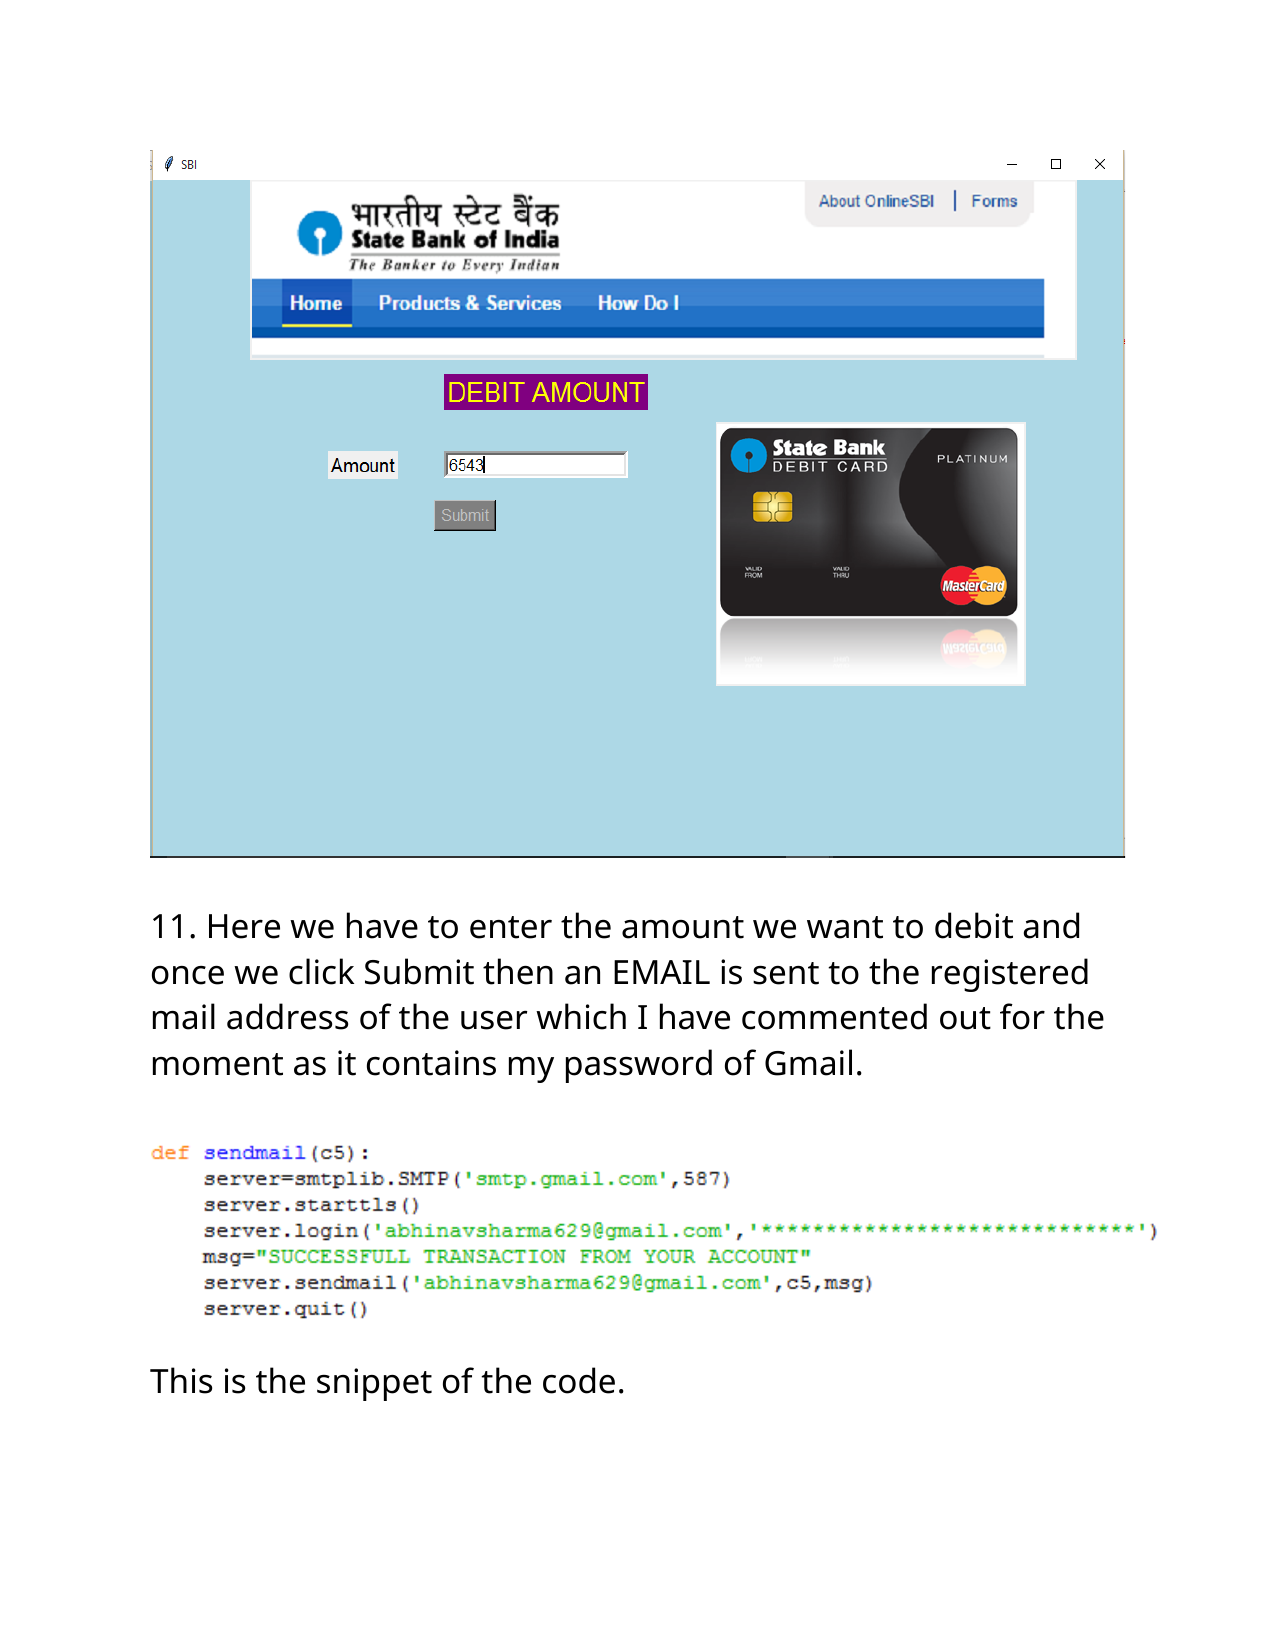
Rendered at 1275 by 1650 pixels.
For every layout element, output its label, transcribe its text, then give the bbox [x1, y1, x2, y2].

text This is the snippet of the code. [150, 1359, 1125, 1404]
text 11. Here we have to enter the amount we want to debit and once we click Submit then an EMAIL is sent to the registered mail address of the user which I have commented out for the moment as it contains my password of Gmail. [150, 903, 1125, 1085]
picture [150, 1130, 1204, 1359]
picture [150, 150, 1125, 858]
